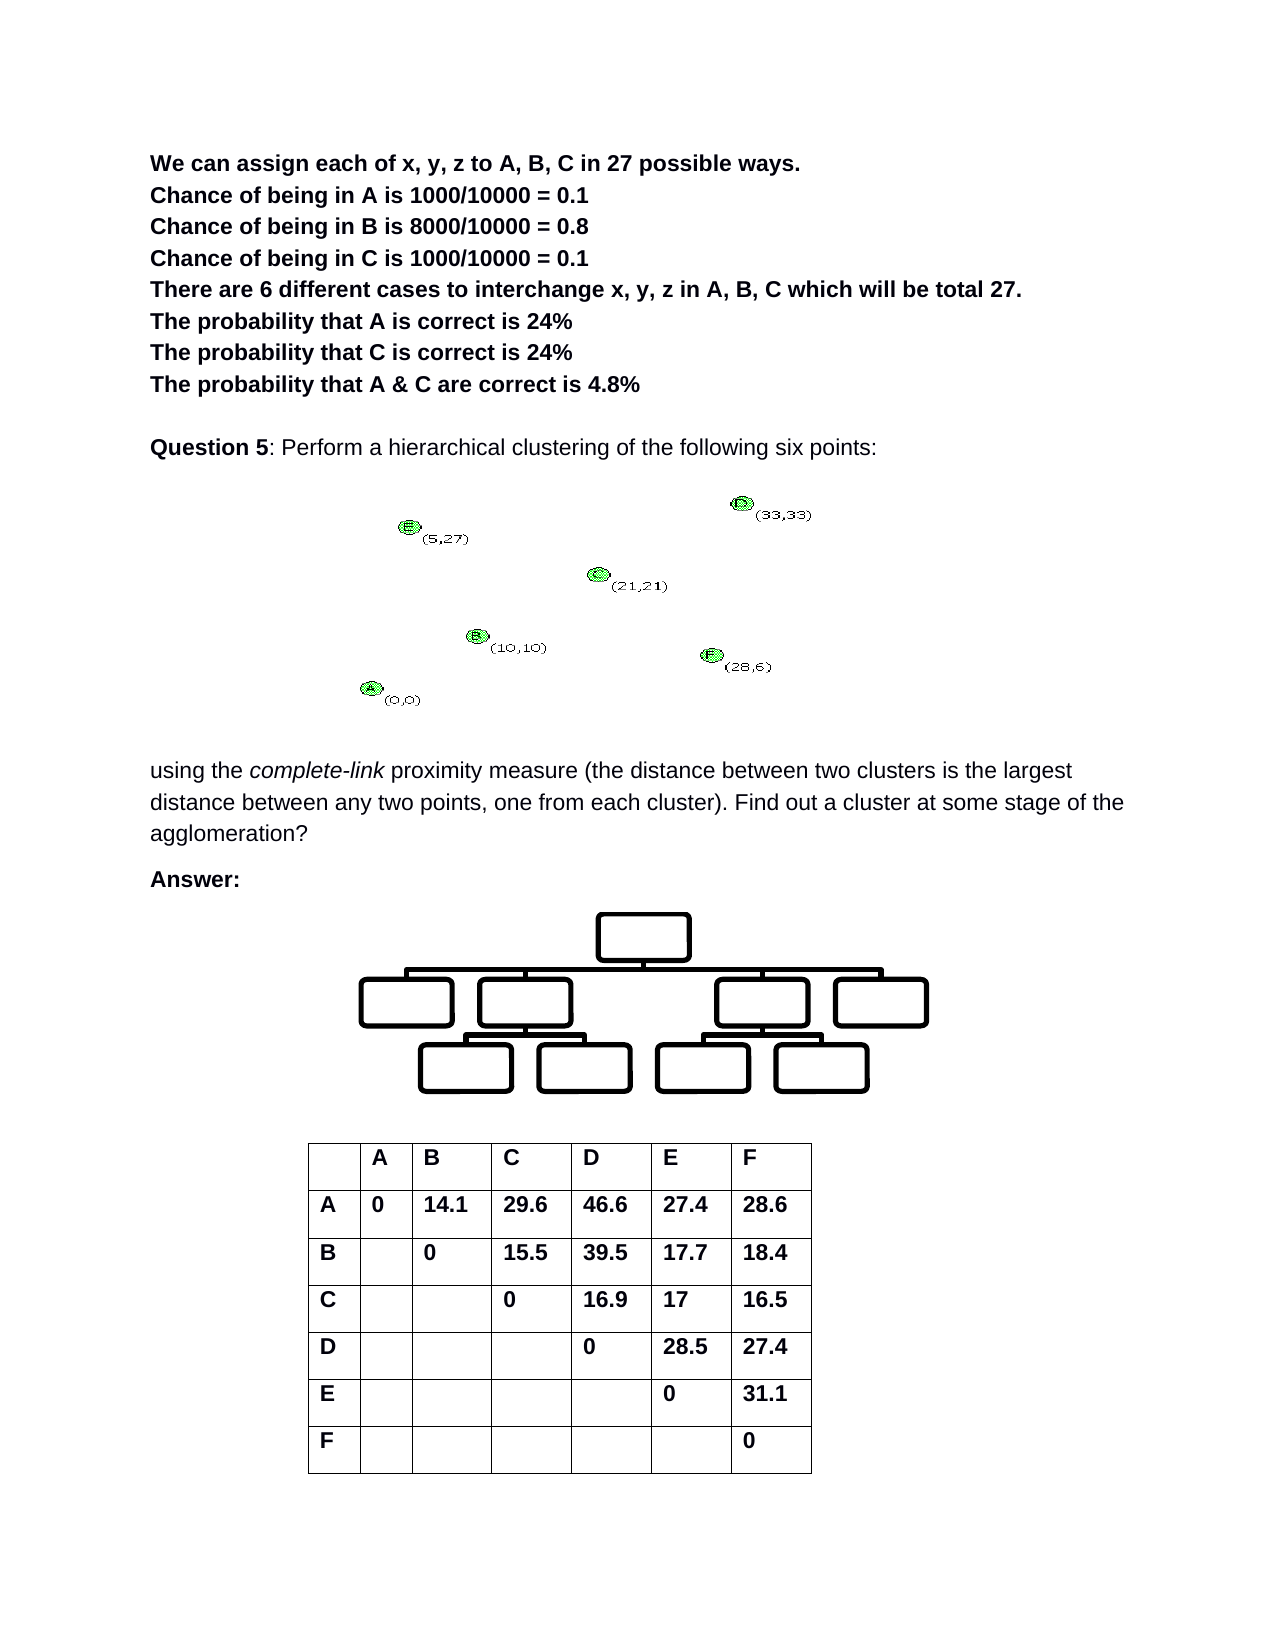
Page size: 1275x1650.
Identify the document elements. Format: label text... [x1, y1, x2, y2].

table_header [309, 1144, 360, 1190]
table_cell 28.5 [652, 1333, 731, 1379]
picture [335, 480, 823, 721]
table_cell [361, 1380, 412, 1426]
table_header E [652, 1144, 731, 1190]
table_cell B [309, 1239, 360, 1284]
table_cell [361, 1239, 412, 1284]
table_header D [572, 1144, 651, 1190]
table_header F [732, 1144, 811, 1190]
table_cell 15.5 [492, 1239, 571, 1284]
table_cell [572, 1427, 651, 1473]
table_cell 27.4 [652, 1191, 731, 1237]
text Chance of being in A is 1000/10000 = 0.1 [150, 182, 1125, 208]
table_cell 0 [492, 1286, 571, 1332]
text There are 6 different cases to interchange x, y, z in A, B, C which will be total 27. [150, 276, 1125, 303]
table_cell C [309, 1286, 360, 1332]
table_cell 18.4 [732, 1239, 811, 1284]
table_cell 27.4 [732, 1333, 811, 1379]
table_cell [361, 1286, 412, 1332]
table_cell 17.7 [652, 1239, 731, 1284]
text The probability that A & C are correct is 4.8% [150, 371, 1125, 397]
text Question 5: Perform a hierarchical clustering of the following six points: [150, 434, 1125, 460]
table_cell 14.1 [413, 1191, 491, 1237]
table_cell A [309, 1191, 360, 1237]
table_cell 46.6 [572, 1191, 651, 1237]
table_cell [652, 1427, 731, 1473]
text The probability that A is correct is 24% [150, 308, 1125, 334]
table_header C [492, 1144, 571, 1190]
table_cell [413, 1427, 491, 1473]
table_cell 39.5 [572, 1239, 651, 1284]
table_cell [413, 1286, 491, 1332]
table_cell 16.5 [732, 1286, 811, 1332]
table_cell [492, 1427, 571, 1473]
table_header A [361, 1144, 412, 1190]
table_cell [572, 1380, 651, 1426]
table_cell 16.9 [572, 1286, 651, 1332]
table_cell [413, 1380, 491, 1426]
table_header B [413, 1144, 491, 1190]
table_cell 0 [572, 1333, 651, 1379]
table_cell 0 [652, 1380, 731, 1426]
table_cell [361, 1333, 412, 1379]
table_cell [492, 1333, 571, 1379]
text using the complete-link proximity measure (the distance between two clusters is the largest distance between any two points, one from each cluster). Find out a cluster at some stage of the agglomeration? [150, 757, 1125, 847]
text We can assign each of x, y, z to A, B, C in 27 possible ways. [150, 150, 1125, 176]
table_cell D [309, 1333, 360, 1379]
table_cell 29.6 [492, 1191, 571, 1237]
table_cell F [309, 1427, 360, 1473]
table_cell [413, 1333, 491, 1379]
text The probability that C is correct is 24% [150, 339, 1125, 366]
table_cell 28.6 [732, 1191, 811, 1237]
text Chance of being in B is 8000/10000 = 0.8 [150, 213, 1125, 239]
table_cell [361, 1427, 412, 1473]
table_cell 17 [652, 1286, 731, 1332]
text Answer: [150, 866, 1125, 893]
table_cell E [309, 1380, 360, 1426]
table_cell 0 [732, 1427, 811, 1473]
text Chance of being in C is 1000/10000 = 0.1 [150, 245, 1125, 271]
table_cell 0 [413, 1239, 491, 1284]
table_cell 0 [361, 1191, 412, 1237]
table_cell 31.1 [732, 1380, 811, 1426]
table_cell [492, 1380, 571, 1426]
